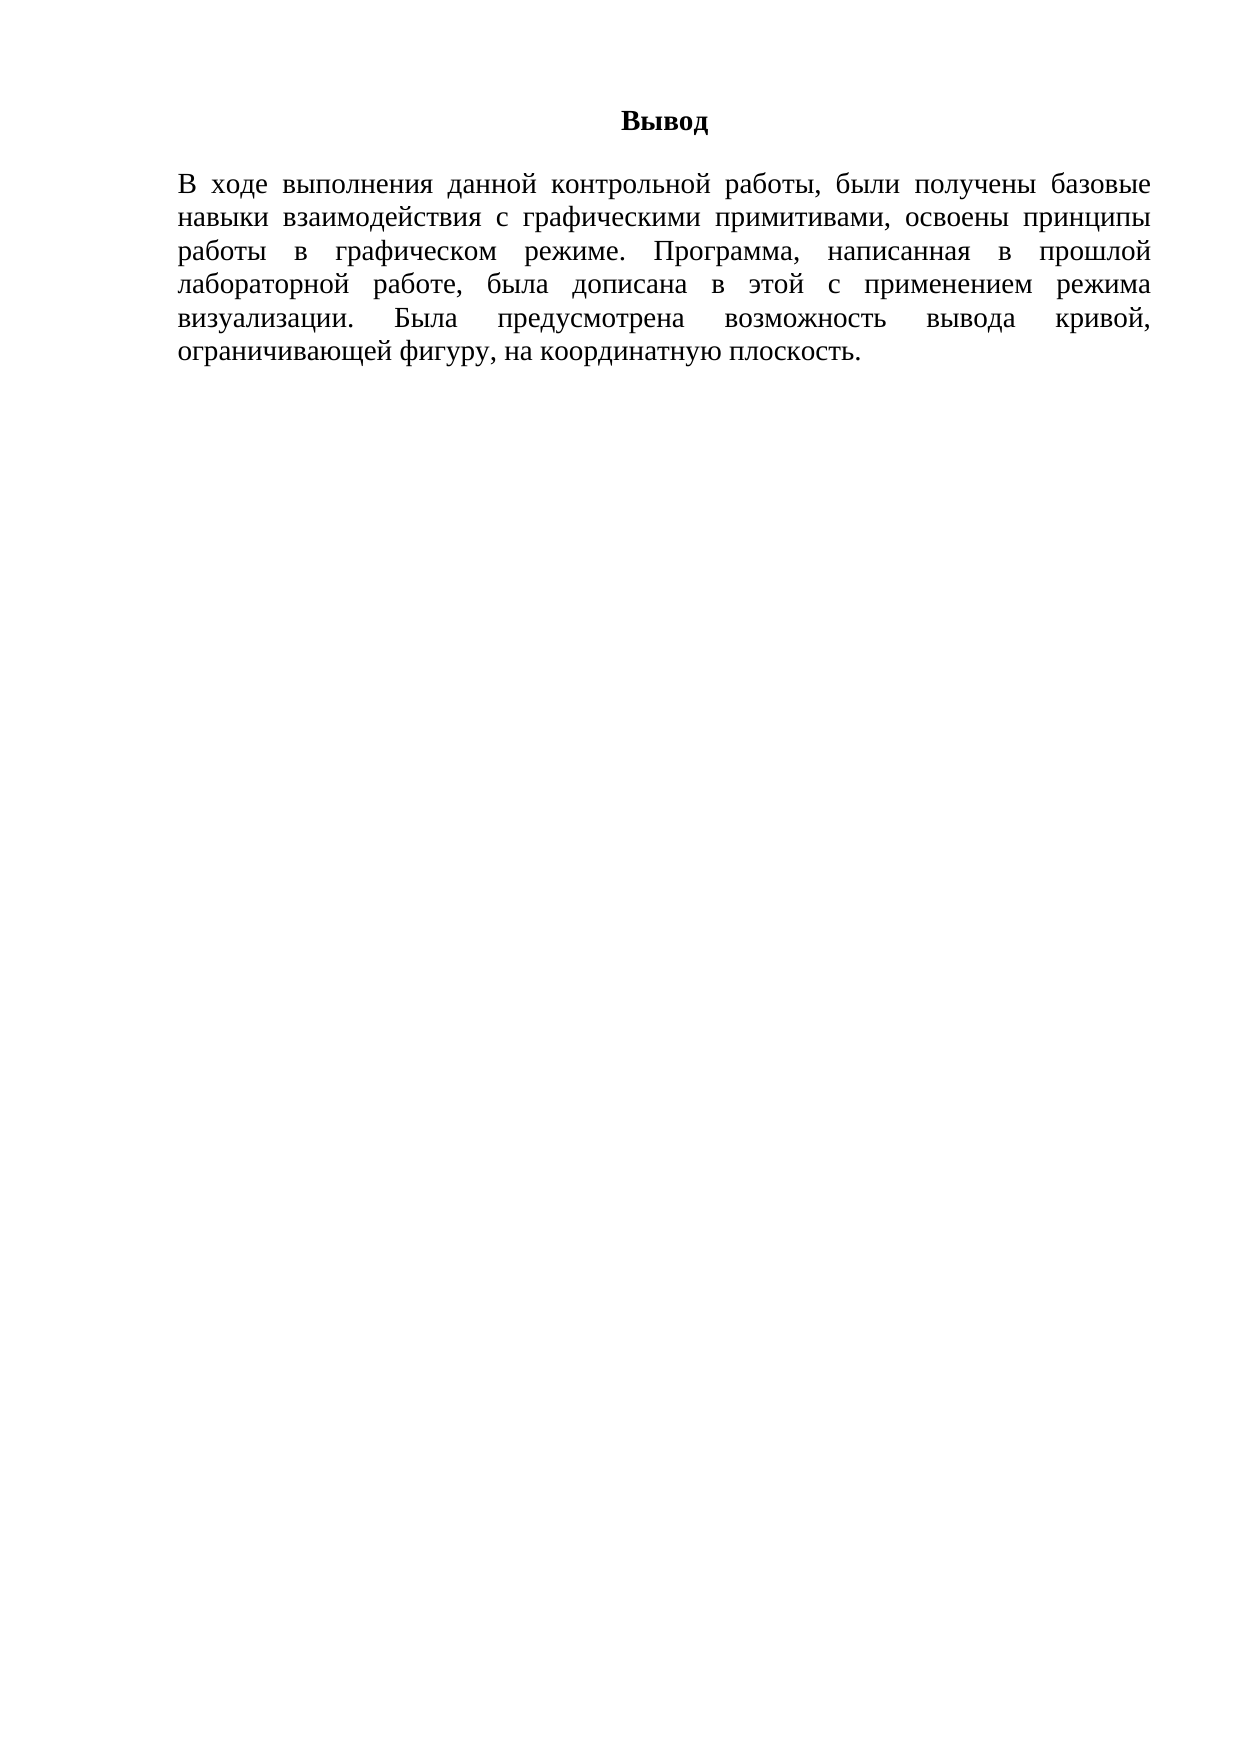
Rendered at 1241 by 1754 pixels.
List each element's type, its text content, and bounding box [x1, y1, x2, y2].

text В ходе выполнения данной контрольной работы, были получены базовые навыки взаимодействия с графическими примитивами, освоены принципы работы в графическом режиме. Программа, написанная в прошлой лабораторной работе, была дописана в этой с применением режима визуализации. Была предусмотрена возможность вывода кривой, ограничивающей фигуру, на координатную плоскость. [177, 166, 1152, 367]
text Вывод [177, 103, 1152, 137]
